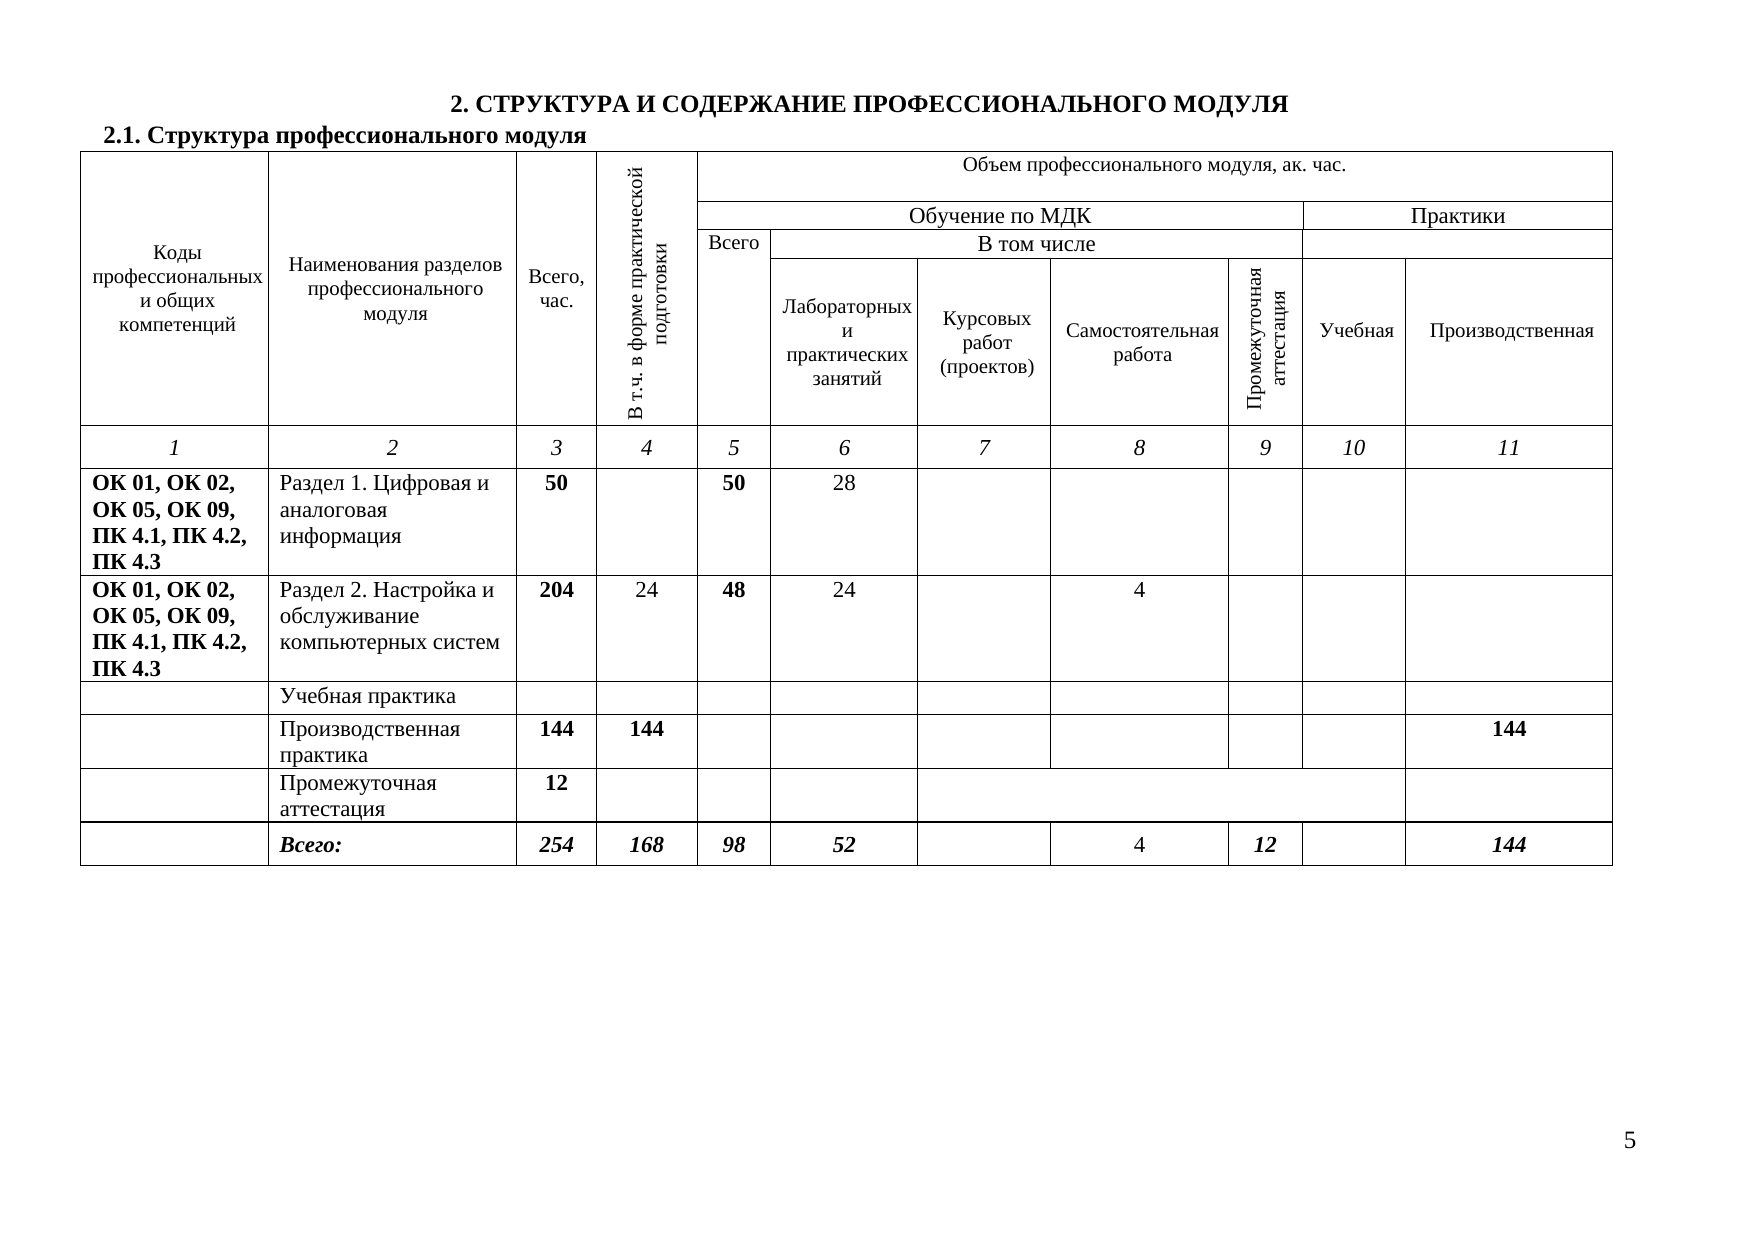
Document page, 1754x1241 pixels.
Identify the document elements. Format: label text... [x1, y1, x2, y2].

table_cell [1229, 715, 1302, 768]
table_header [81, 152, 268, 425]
text 2. СТРУКТУРА И СОДЕРЖАНИЕ ПРОФЕССИОНАЛЬНОГО МОДУЛЯ [103, 89, 1636, 117]
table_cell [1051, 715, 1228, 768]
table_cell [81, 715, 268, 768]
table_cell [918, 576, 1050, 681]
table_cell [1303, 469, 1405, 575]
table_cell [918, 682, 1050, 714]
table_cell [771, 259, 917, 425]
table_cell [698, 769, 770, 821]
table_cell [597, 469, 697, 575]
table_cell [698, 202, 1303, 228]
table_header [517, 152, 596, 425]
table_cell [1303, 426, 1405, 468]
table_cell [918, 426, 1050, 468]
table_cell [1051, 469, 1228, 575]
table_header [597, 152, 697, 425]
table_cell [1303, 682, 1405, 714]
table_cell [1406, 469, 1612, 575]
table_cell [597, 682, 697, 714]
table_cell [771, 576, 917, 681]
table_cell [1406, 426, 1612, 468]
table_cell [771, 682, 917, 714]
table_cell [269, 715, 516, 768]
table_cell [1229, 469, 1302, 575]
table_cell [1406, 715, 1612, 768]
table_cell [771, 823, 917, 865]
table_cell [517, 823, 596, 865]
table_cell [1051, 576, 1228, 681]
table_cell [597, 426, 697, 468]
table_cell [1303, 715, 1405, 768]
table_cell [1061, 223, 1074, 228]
text 2.1. Структура профессионального модуля [103, 120, 1636, 148]
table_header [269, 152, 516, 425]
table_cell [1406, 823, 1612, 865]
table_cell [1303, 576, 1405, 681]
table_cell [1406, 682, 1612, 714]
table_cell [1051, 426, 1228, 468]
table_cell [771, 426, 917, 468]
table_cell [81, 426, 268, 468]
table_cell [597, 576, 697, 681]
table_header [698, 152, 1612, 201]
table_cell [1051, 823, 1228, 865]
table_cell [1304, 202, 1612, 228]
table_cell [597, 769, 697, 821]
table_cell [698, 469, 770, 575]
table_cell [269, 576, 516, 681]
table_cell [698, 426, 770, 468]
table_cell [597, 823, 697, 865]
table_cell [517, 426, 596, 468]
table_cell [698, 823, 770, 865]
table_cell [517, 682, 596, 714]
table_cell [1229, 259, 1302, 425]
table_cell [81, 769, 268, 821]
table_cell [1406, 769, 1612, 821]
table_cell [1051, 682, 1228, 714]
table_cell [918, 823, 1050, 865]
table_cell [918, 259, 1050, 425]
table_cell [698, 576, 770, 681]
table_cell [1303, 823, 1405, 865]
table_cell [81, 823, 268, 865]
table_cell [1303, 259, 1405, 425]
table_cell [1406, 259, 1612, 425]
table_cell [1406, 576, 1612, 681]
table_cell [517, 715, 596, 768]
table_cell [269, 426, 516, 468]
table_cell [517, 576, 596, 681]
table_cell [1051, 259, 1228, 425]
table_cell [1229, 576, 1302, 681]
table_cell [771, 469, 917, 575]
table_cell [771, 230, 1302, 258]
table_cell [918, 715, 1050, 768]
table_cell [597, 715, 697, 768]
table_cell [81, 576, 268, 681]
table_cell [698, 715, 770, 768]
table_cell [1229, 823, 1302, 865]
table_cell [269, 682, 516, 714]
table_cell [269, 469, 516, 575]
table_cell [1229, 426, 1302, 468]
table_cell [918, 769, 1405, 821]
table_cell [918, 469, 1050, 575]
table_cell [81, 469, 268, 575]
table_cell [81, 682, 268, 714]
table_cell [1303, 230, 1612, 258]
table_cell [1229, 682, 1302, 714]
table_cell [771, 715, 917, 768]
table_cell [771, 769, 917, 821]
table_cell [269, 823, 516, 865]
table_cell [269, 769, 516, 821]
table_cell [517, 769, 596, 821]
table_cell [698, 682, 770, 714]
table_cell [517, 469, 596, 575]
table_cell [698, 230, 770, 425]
